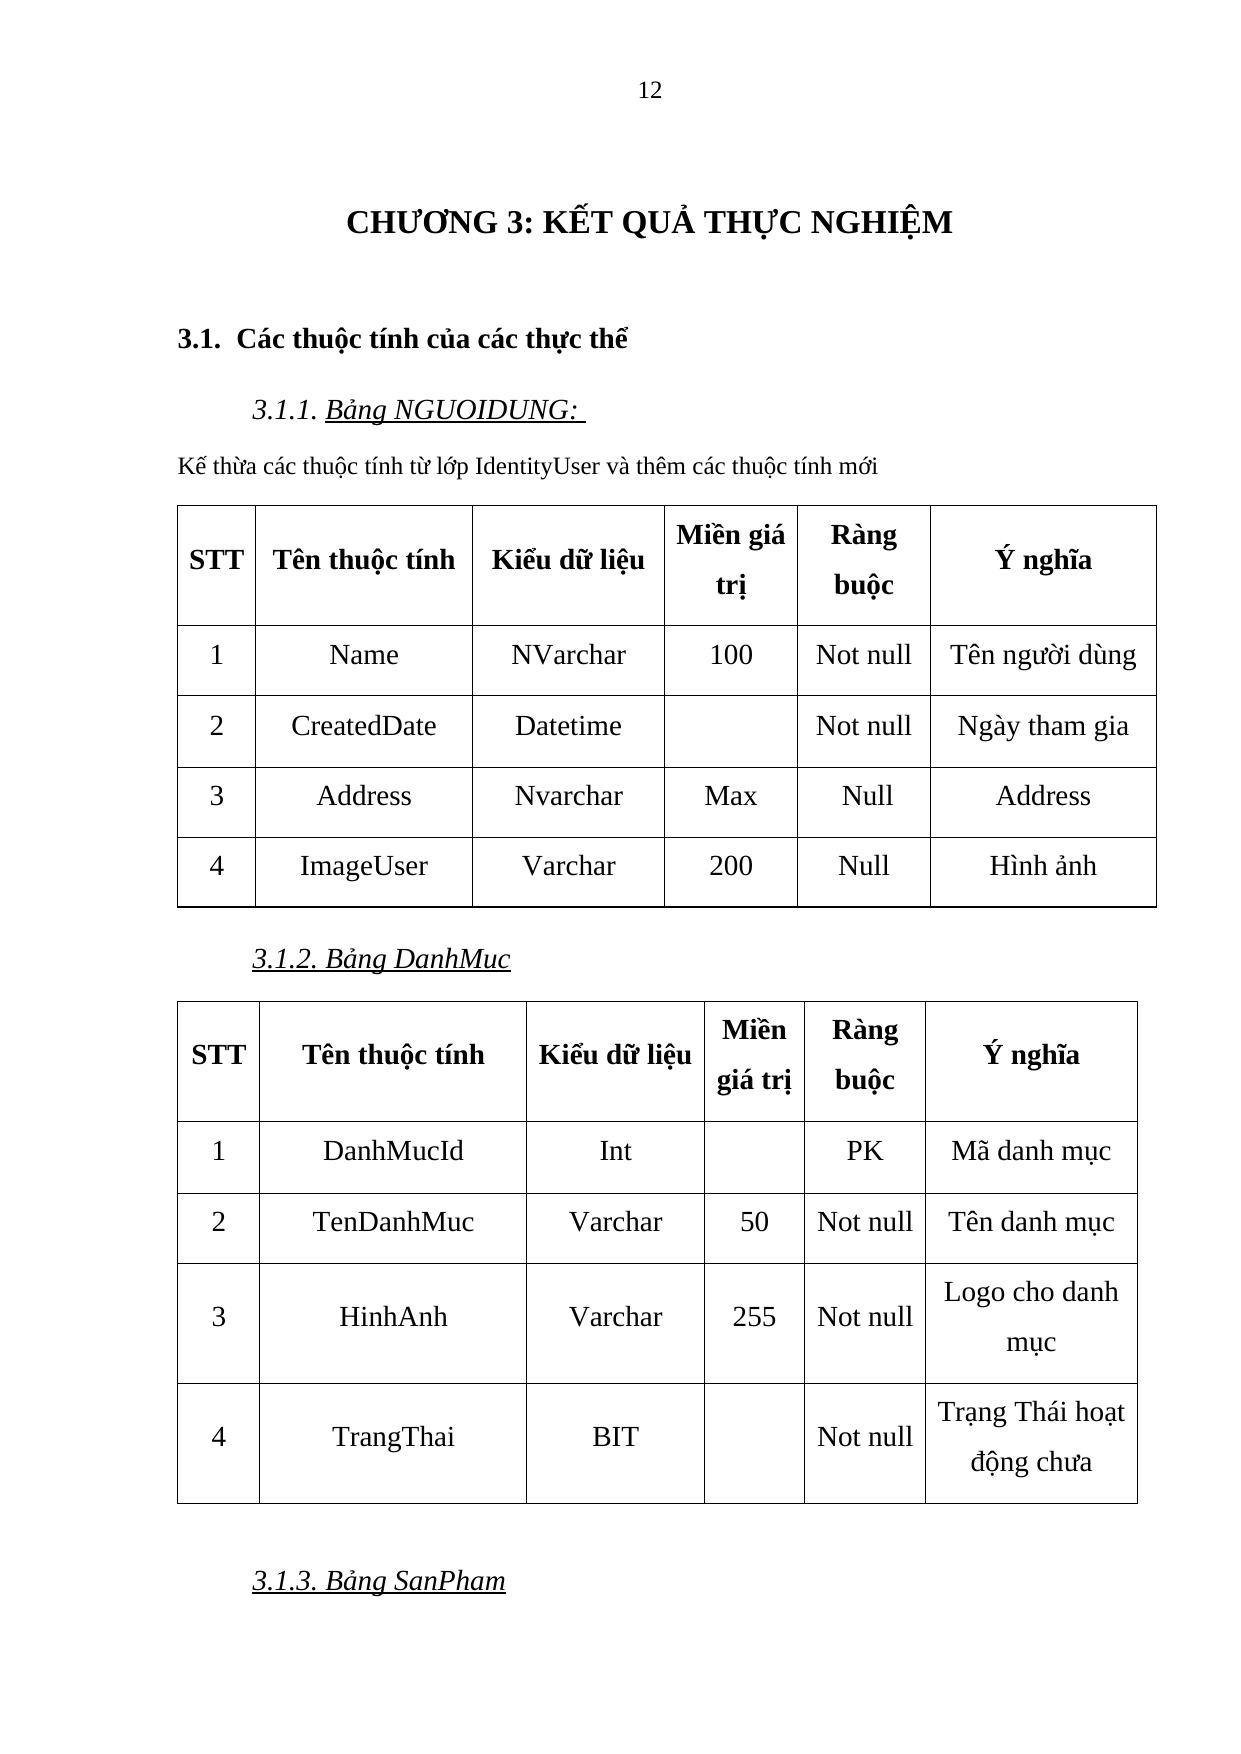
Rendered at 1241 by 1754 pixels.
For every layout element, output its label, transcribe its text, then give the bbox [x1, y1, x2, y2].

table_cell 255 [705, 1264, 804, 1382]
table_cell BIT [527, 1384, 704, 1502]
table_cell 100 [665, 626, 797, 695]
table_header Ràng buộc [805, 1002, 925, 1121]
table_cell Address [256, 768, 472, 837]
table_cell Tên danh mục [926, 1194, 1137, 1262]
table_cell Varchar [473, 838, 664, 906]
table_cell PK [805, 1122, 925, 1193]
table_cell Ngày tham gia [931, 696, 1156, 767]
table_cell Varchar [527, 1264, 704, 1382]
table_header STT [178, 506, 255, 625]
subtitle Các thuộc tính của các thực thể [177, 321, 1122, 354]
table_cell Max [665, 768, 797, 837]
table_cell Null [798, 838, 930, 906]
table_cell DanhMucId [260, 1122, 526, 1193]
table_header Kiểu dữ liệu [527, 1002, 704, 1121]
table_cell 3 [178, 1264, 259, 1382]
table_cell TenDanhMuc [260, 1194, 526, 1262]
table_cell 1 [178, 626, 255, 695]
table_cell Trạng Thái hoạt động chưa [926, 1384, 1137, 1502]
list 3.1.3. Bảng SanPham [252, 1563, 1122, 1596]
table_cell Varchar [527, 1194, 704, 1262]
table_cell Not null [805, 1384, 925, 1502]
text Kế thừa các thuộc tính từ lớp IdentityUser và thêm các thuộc tính mới [177, 451, 1122, 480]
table_cell Mã danh mục [926, 1122, 1137, 1193]
table_header Ràng buộc [798, 506, 930, 625]
table_cell Null [798, 768, 930, 837]
list 3.1.1. Bảng NGUOIDUNG: [252, 392, 1122, 426]
subtitle CHƯƠNG 3: KẾT QUẢ THỰC NGHIỆM [177, 202, 1122, 241]
table_header STT [178, 1002, 259, 1121]
table_header Ý nghĩa [926, 1002, 1137, 1121]
table_cell 50 [705, 1194, 804, 1262]
table_cell Not null [805, 1264, 925, 1382]
table_header Tên thuộc tính [260, 1002, 526, 1121]
table_cell Not null [805, 1194, 925, 1262]
table_cell Not null [798, 626, 930, 695]
table_cell 2 [178, 696, 255, 767]
table_cell Not null [798, 696, 930, 767]
table_cell [705, 1122, 804, 1193]
table_header Miền giá trị [705, 1002, 804, 1121]
table_cell 200 [665, 838, 797, 906]
table_cell NVarchar [473, 626, 664, 695]
table_cell 4 [178, 1384, 259, 1502]
table_header Ý nghĩa [931, 506, 1156, 625]
table_header Tên thuộc tính [256, 506, 472, 625]
table_cell HinhAnh [260, 1264, 526, 1382]
table_cell TrangThai [260, 1384, 526, 1502]
table_cell Name [256, 626, 472, 695]
list 3.1.2. Bảng DanhMuc [252, 941, 1122, 975]
table_header Kiểu dữ liệu [473, 506, 664, 625]
table_cell Int [527, 1122, 704, 1193]
table_header Miền giá trị [665, 506, 797, 625]
table_cell 3 [178, 768, 255, 837]
table_cell 4 [178, 838, 255, 906]
table_cell CreatedDate [256, 696, 472, 767]
table_cell ImageUser [256, 838, 472, 906]
table_cell Logo cho danh mục [926, 1264, 1137, 1382]
table_cell 1 [178, 1122, 259, 1193]
table_cell [705, 1384, 804, 1502]
table_cell Hình ảnh [931, 838, 1156, 906]
table_cell Datetime [473, 696, 664, 767]
table_cell Tên người dùng [931, 626, 1156, 695]
table_cell Nvarchar [473, 768, 664, 837]
table_cell [665, 696, 797, 767]
table_cell 2 [178, 1194, 259, 1262]
table_cell Address [931, 768, 1156, 837]
